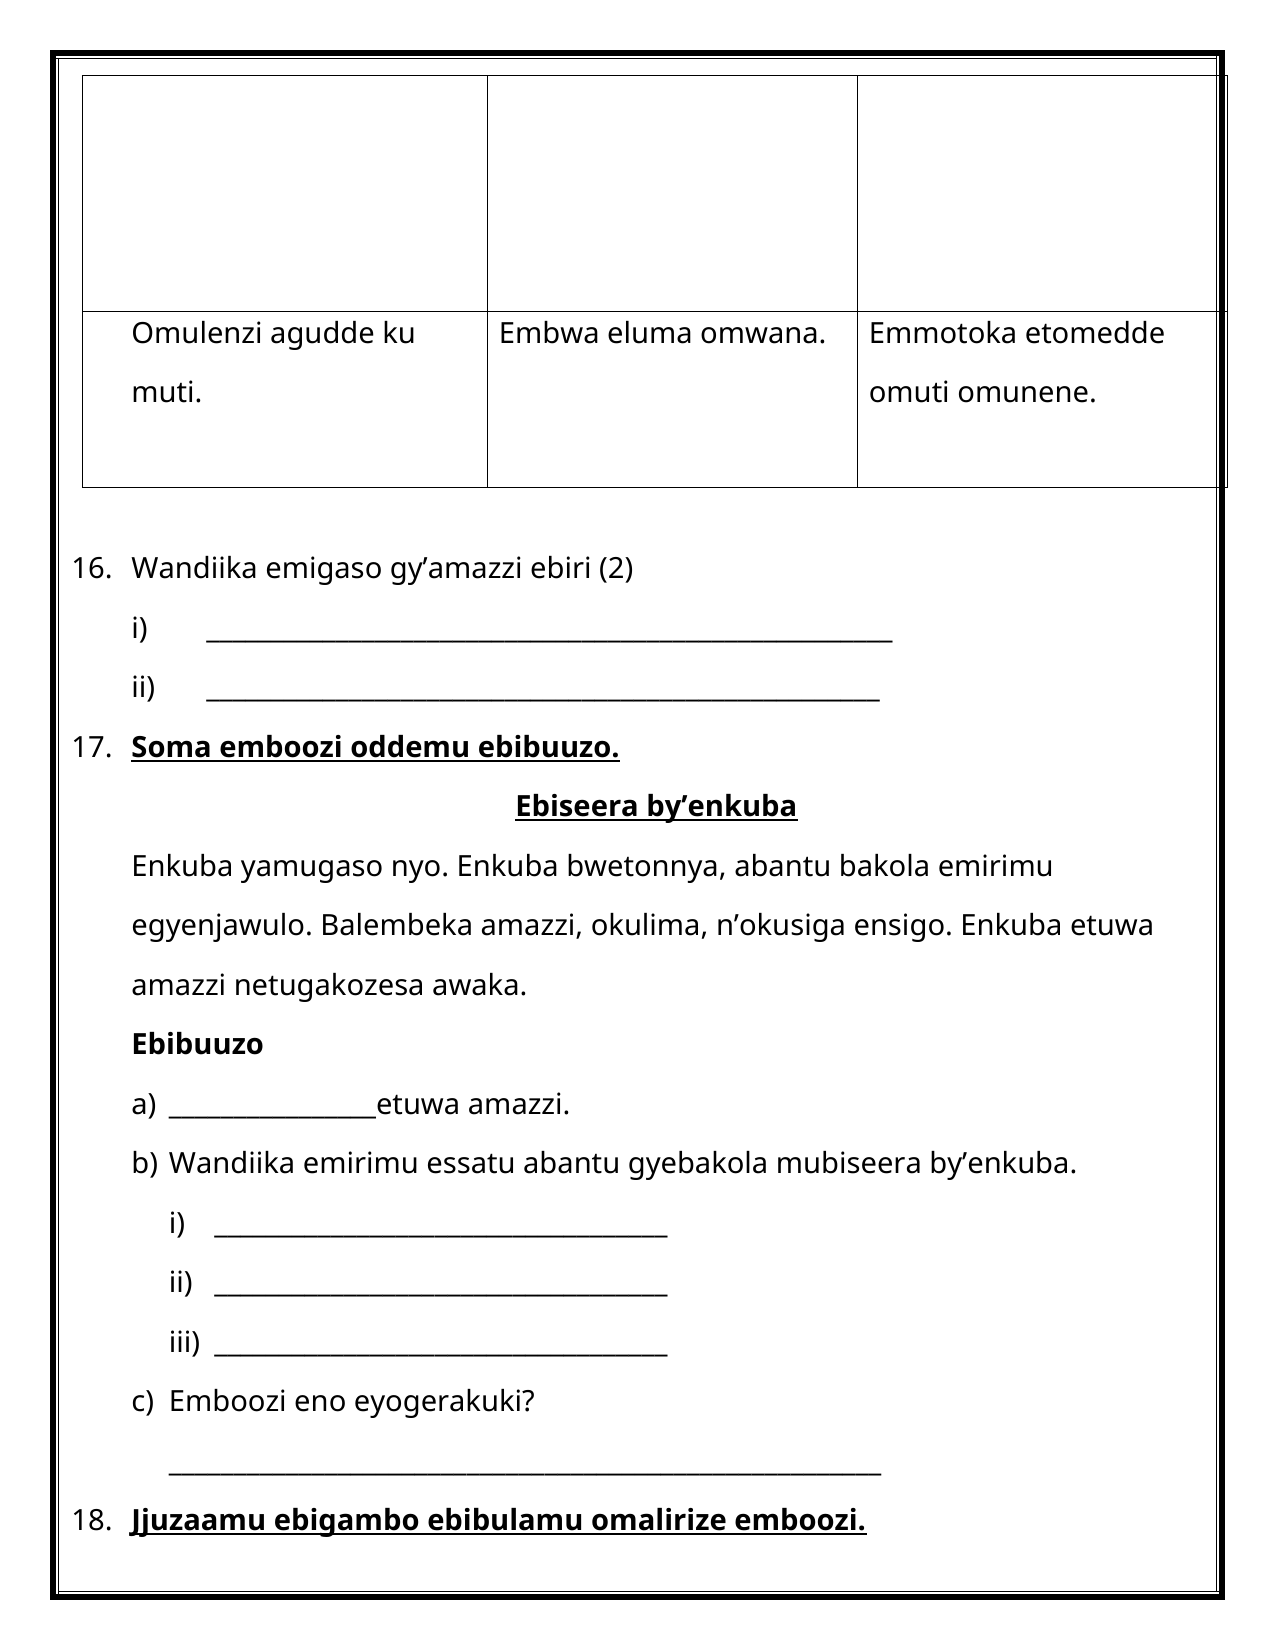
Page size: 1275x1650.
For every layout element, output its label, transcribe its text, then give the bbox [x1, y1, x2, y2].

list ____________________________________________________ [131, 667, 1181, 706]
table_header [83, 76, 487, 311]
list Wandiika emirimu essatu abantu gyebakola mubiseera by’enkuba. [131, 1142, 1181, 1182]
list Enkuba yamugaso nyo. Enkuba bwetonnya, abantu bakola emirimu egyenjawulo. Balembeka amazzi, okulima, n’okusiga ensigo. Enkuba etuwa amazzi netugakozesa awaka. [131, 845, 1181, 1004]
list Emboozi eno eyogerakuki? [131, 1380, 1181, 1420]
list Ebibuuzo [131, 1023, 1181, 1063]
list Ebiseera by’enkuba [131, 786, 1181, 825]
list _______________________________________________________ [169, 1440, 1181, 1479]
table_header [488, 76, 857, 311]
list Jjuzaamu ebigambo ebibulamu omalirize emboozi. [71, 1499, 1181, 1539]
list Soma emboozi oddemu ebibuuzo. [71, 726, 1181, 766]
table_cell Omulenzi agudde ku muti. [83, 312, 487, 487]
list ___________________________________ [169, 1261, 1181, 1301]
table_cell Embwa eluma omwana. [488, 312, 857, 487]
list Wandiika emigaso gy’amazzi ebiri (2) [71, 548, 1181, 587]
list ___________________________________ [169, 1202, 1181, 1242]
table_cell Emmotoka etomedde omuti omunene. [858, 312, 1216, 487]
list _____________________________________________________ [131, 607, 1181, 647]
table_header [858, 76, 1216, 311]
list ___________________________________ [169, 1321, 1181, 1361]
list ________________etuwa amazzi. [131, 1083, 1181, 1123]
